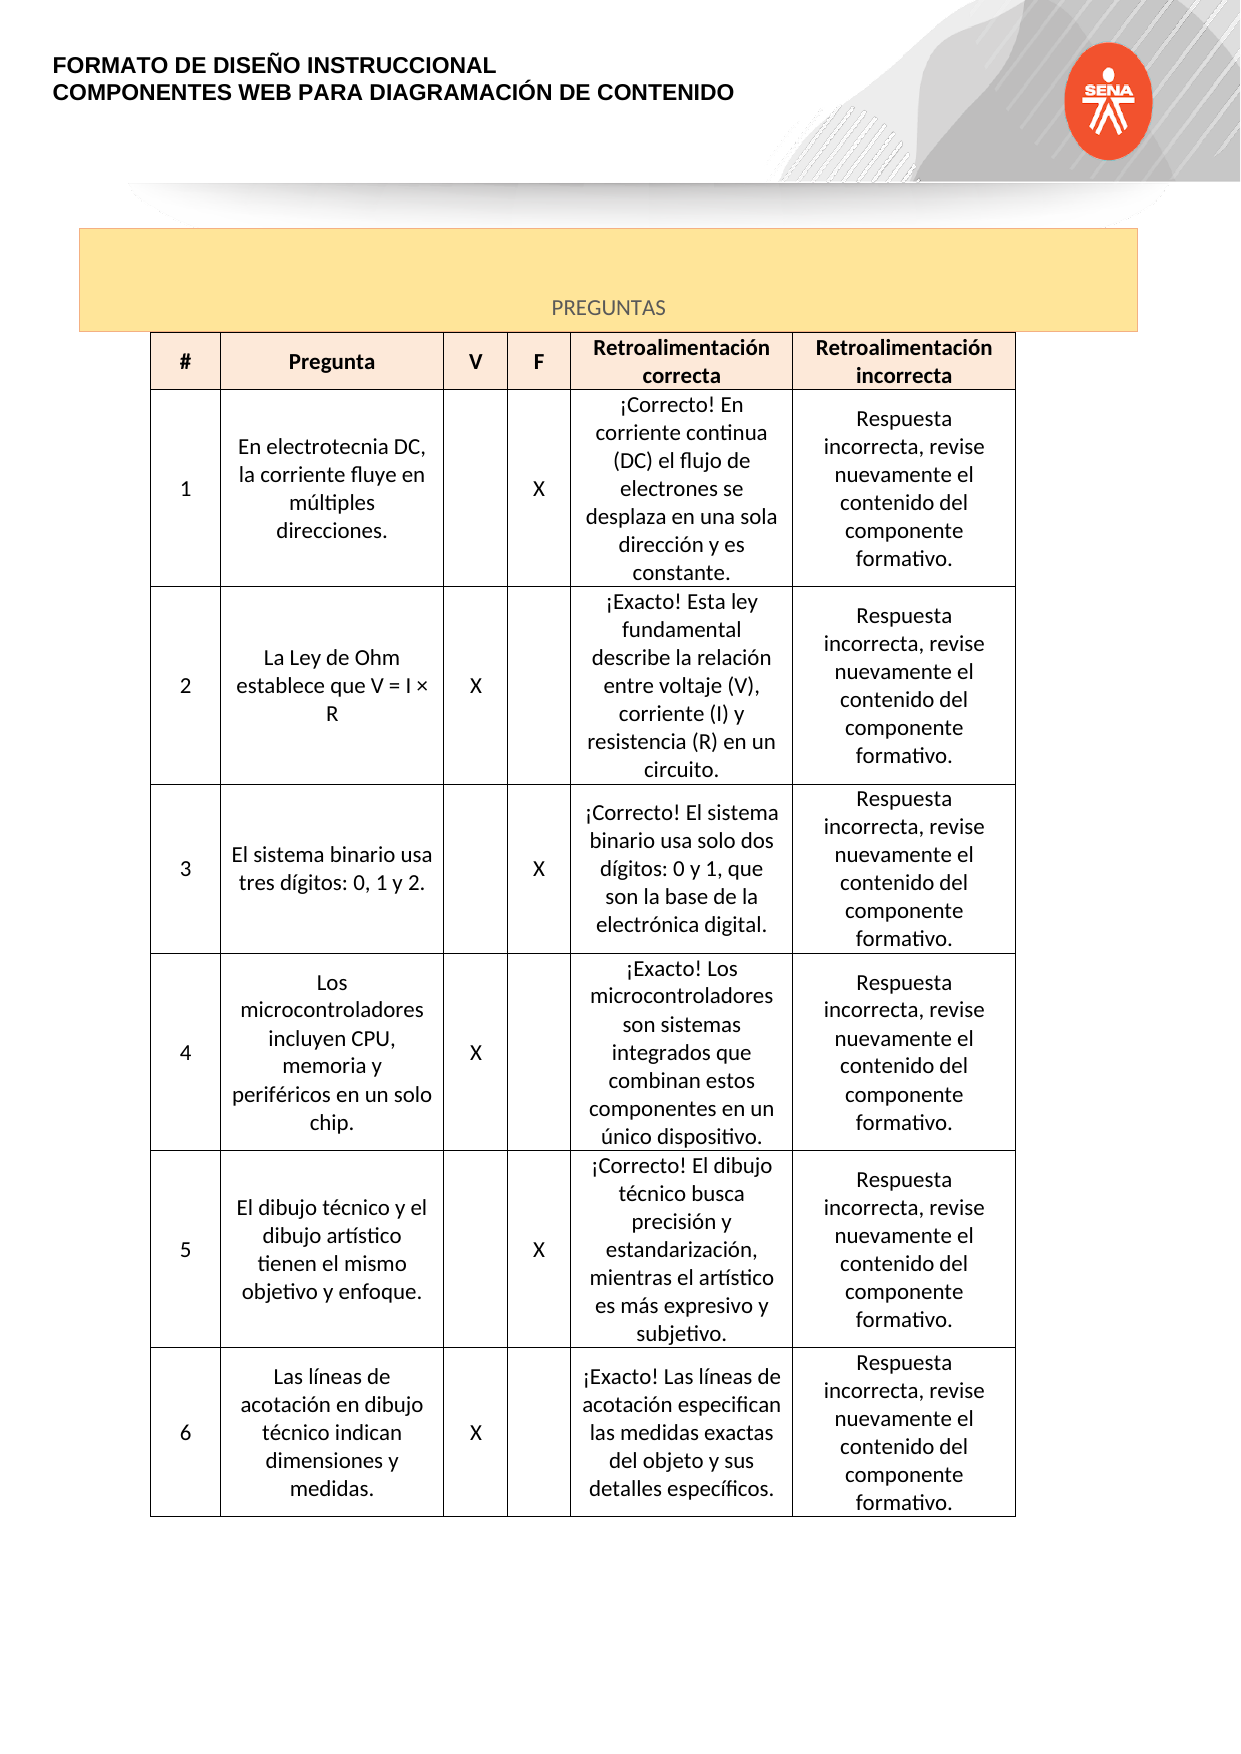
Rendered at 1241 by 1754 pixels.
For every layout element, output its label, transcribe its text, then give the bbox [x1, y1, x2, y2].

table_cell Respuesta incorrecta, revise nuevamente el contenido del componente formativo. [793, 1151, 1015, 1347]
table_cell 4 [151, 954, 220, 1150]
table_cell [444, 390, 507, 586]
table_cell Respuesta incorrecta, revise nuevamente el contenido del componente formativo. [793, 390, 1015, 586]
table_cell ¡Correcto! El dibujo técnico busca precisión y estandarización, mientras el artístico es más expresivo y subjetivo. [571, 1151, 792, 1347]
table_cell En electrotecnia DC, la corriente fluye en múltiples direcciones. [221, 390, 443, 586]
table_cell [508, 954, 570, 1150]
picture [0, 0, 1241, 229]
table_cell Los microcontroladores incluyen CPU, memoria y periféricos en un solo chip. [221, 954, 443, 1150]
table_cell La Ley de Ohm establece que V = I × R [221, 587, 443, 783]
table_cell X [444, 1348, 507, 1516]
table_cell ¡Correcto! El sistema binario usa solo dos dígitos: 0 y 1, que son la base de la electrónica digital. [571, 785, 792, 953]
table_header # [151, 333, 220, 389]
table_cell Respuesta incorrecta, revise nuevamente el contenido del componente formativo. [793, 587, 1015, 783]
table_cell [444, 785, 507, 953]
table_cell 2 [151, 587, 220, 783]
table_cell Respuesta incorrecta, revise nuevamente el contenido del componente formativo. [793, 1348, 1015, 1516]
table_header Retroalimentación incorrecta [793, 333, 1015, 389]
table_cell [508, 1348, 570, 1516]
table_cell El sistema binario usa tres dígitos: 0, 1 y 2. [221, 785, 443, 953]
table_cell El dibujo técnico y el dibujo artístico tienen el mismo objetivo y enfoque. [221, 1151, 443, 1347]
table_cell Respuesta incorrecta, revise nuevamente el contenido del componente formativo. [793, 785, 1015, 953]
table_cell 6 [151, 1348, 220, 1516]
table_cell 5 [151, 1151, 220, 1347]
table_cell 3 [151, 785, 220, 953]
table_cell X [444, 587, 507, 783]
table_cell [444, 1151, 507, 1347]
table_cell ¡Exacto! Los microcontroladores son sistemas integrados que combinan estos componentes en un único dispositivo. [571, 954, 792, 1150]
table_cell [508, 587, 570, 783]
table_cell X [508, 1151, 570, 1347]
table_cell ¡Correcto! En corriente continua (DC) el flujo de electrones se desplaza en una sola dirección y es constante. [571, 390, 792, 586]
table_cell X [508, 785, 570, 953]
table_header Pregunta [221, 333, 443, 389]
table_header PREGUNTAS [80, 229, 1137, 331]
table_header F [508, 333, 570, 389]
table_header V [444, 333, 507, 389]
table_cell ¡Exacto! Esta ley fundamental describe la relación entre voltaje (V), corriente (I) y resistencia (R) en un circuito. [571, 587, 792, 783]
table_cell Las líneas de acotación en dibujo técnico indican dimensiones y medidas. [221, 1348, 443, 1516]
table_header Retroalimentación correcta [571, 333, 792, 389]
table_cell 1 [151, 390, 220, 586]
table_cell ¡Exacto! Las líneas de acotación especifican las medidas exactas del objeto y sus detalles específicos. [571, 1348, 792, 1516]
table_cell X [508, 390, 570, 586]
table_cell X [444, 954, 507, 1150]
table_cell Respuesta incorrecta, revise nuevamente el contenido del componente formativo. [793, 954, 1015, 1150]
